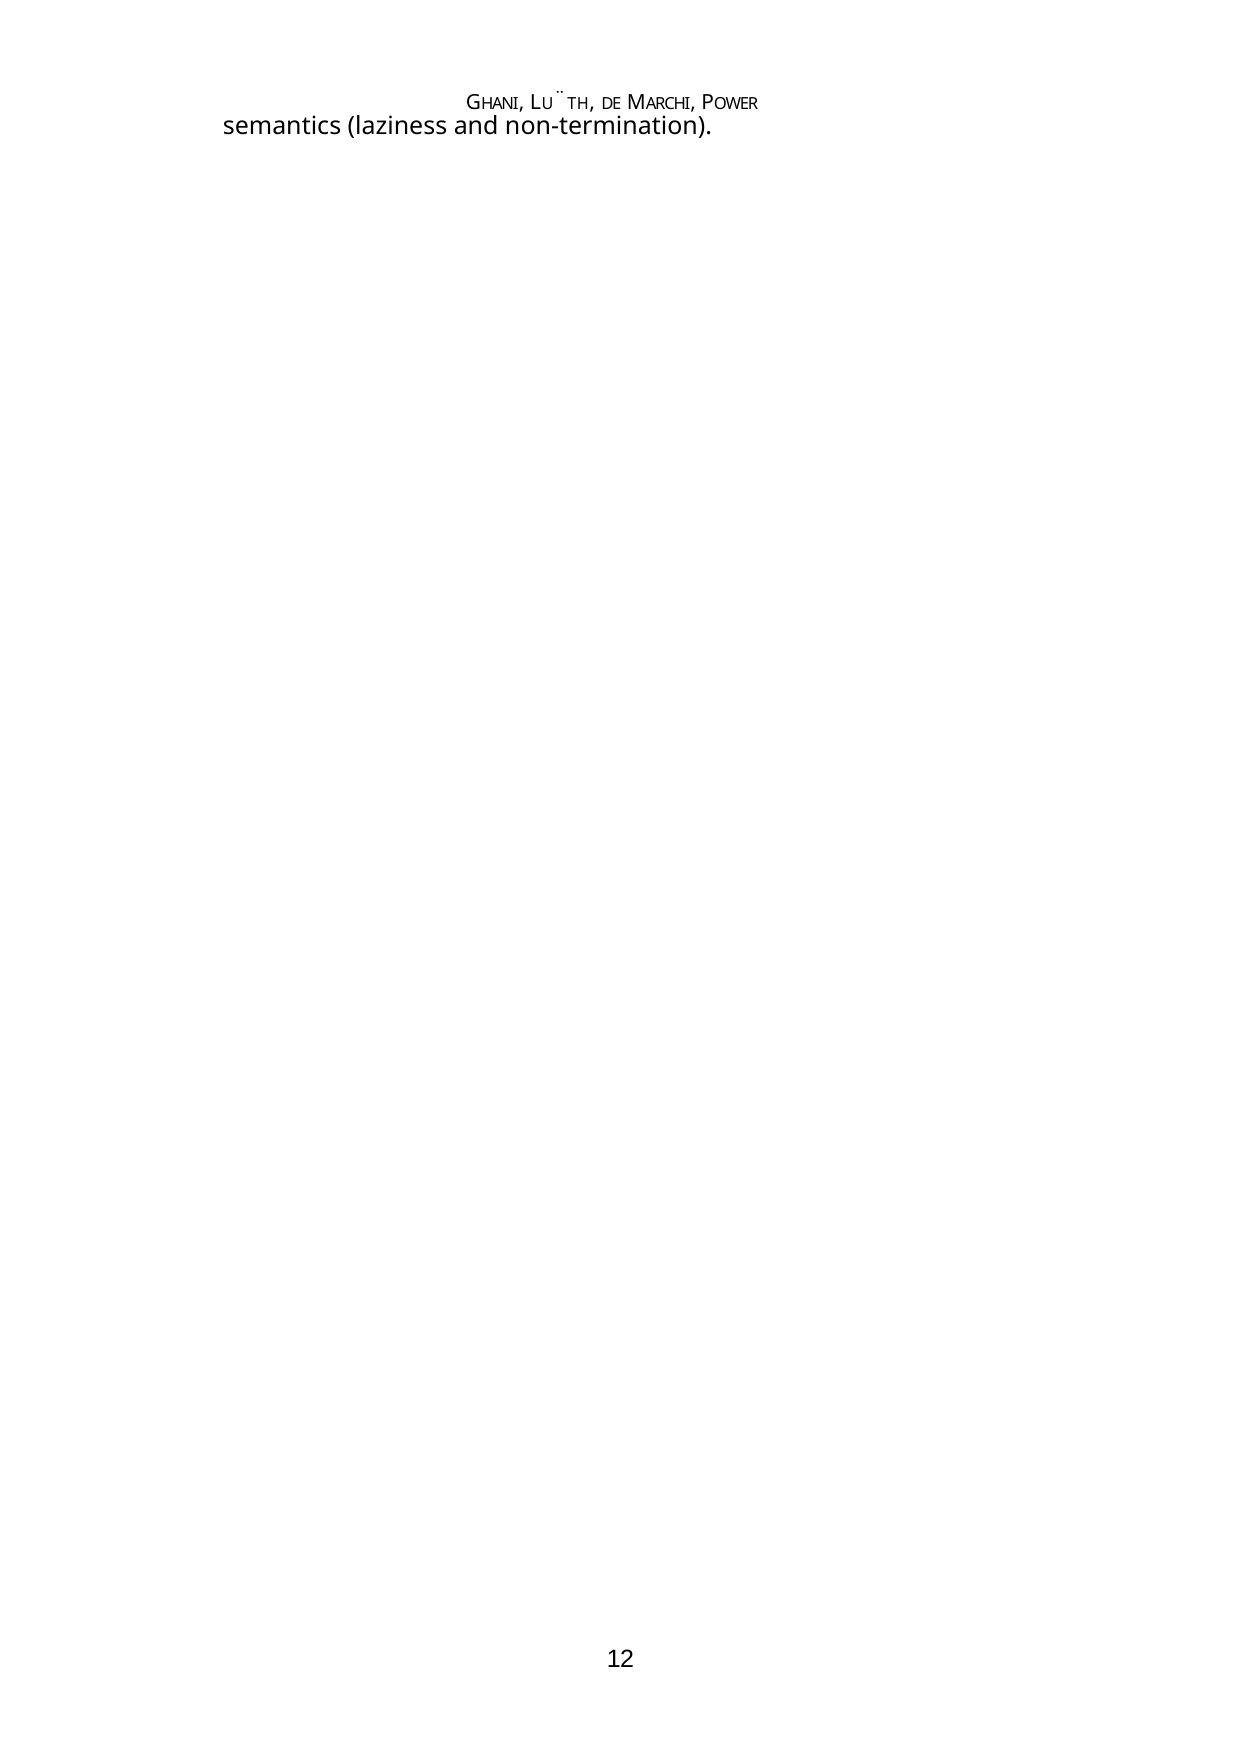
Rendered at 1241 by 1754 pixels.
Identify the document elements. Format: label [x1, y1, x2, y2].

text [223, 112, 1046, 140]
